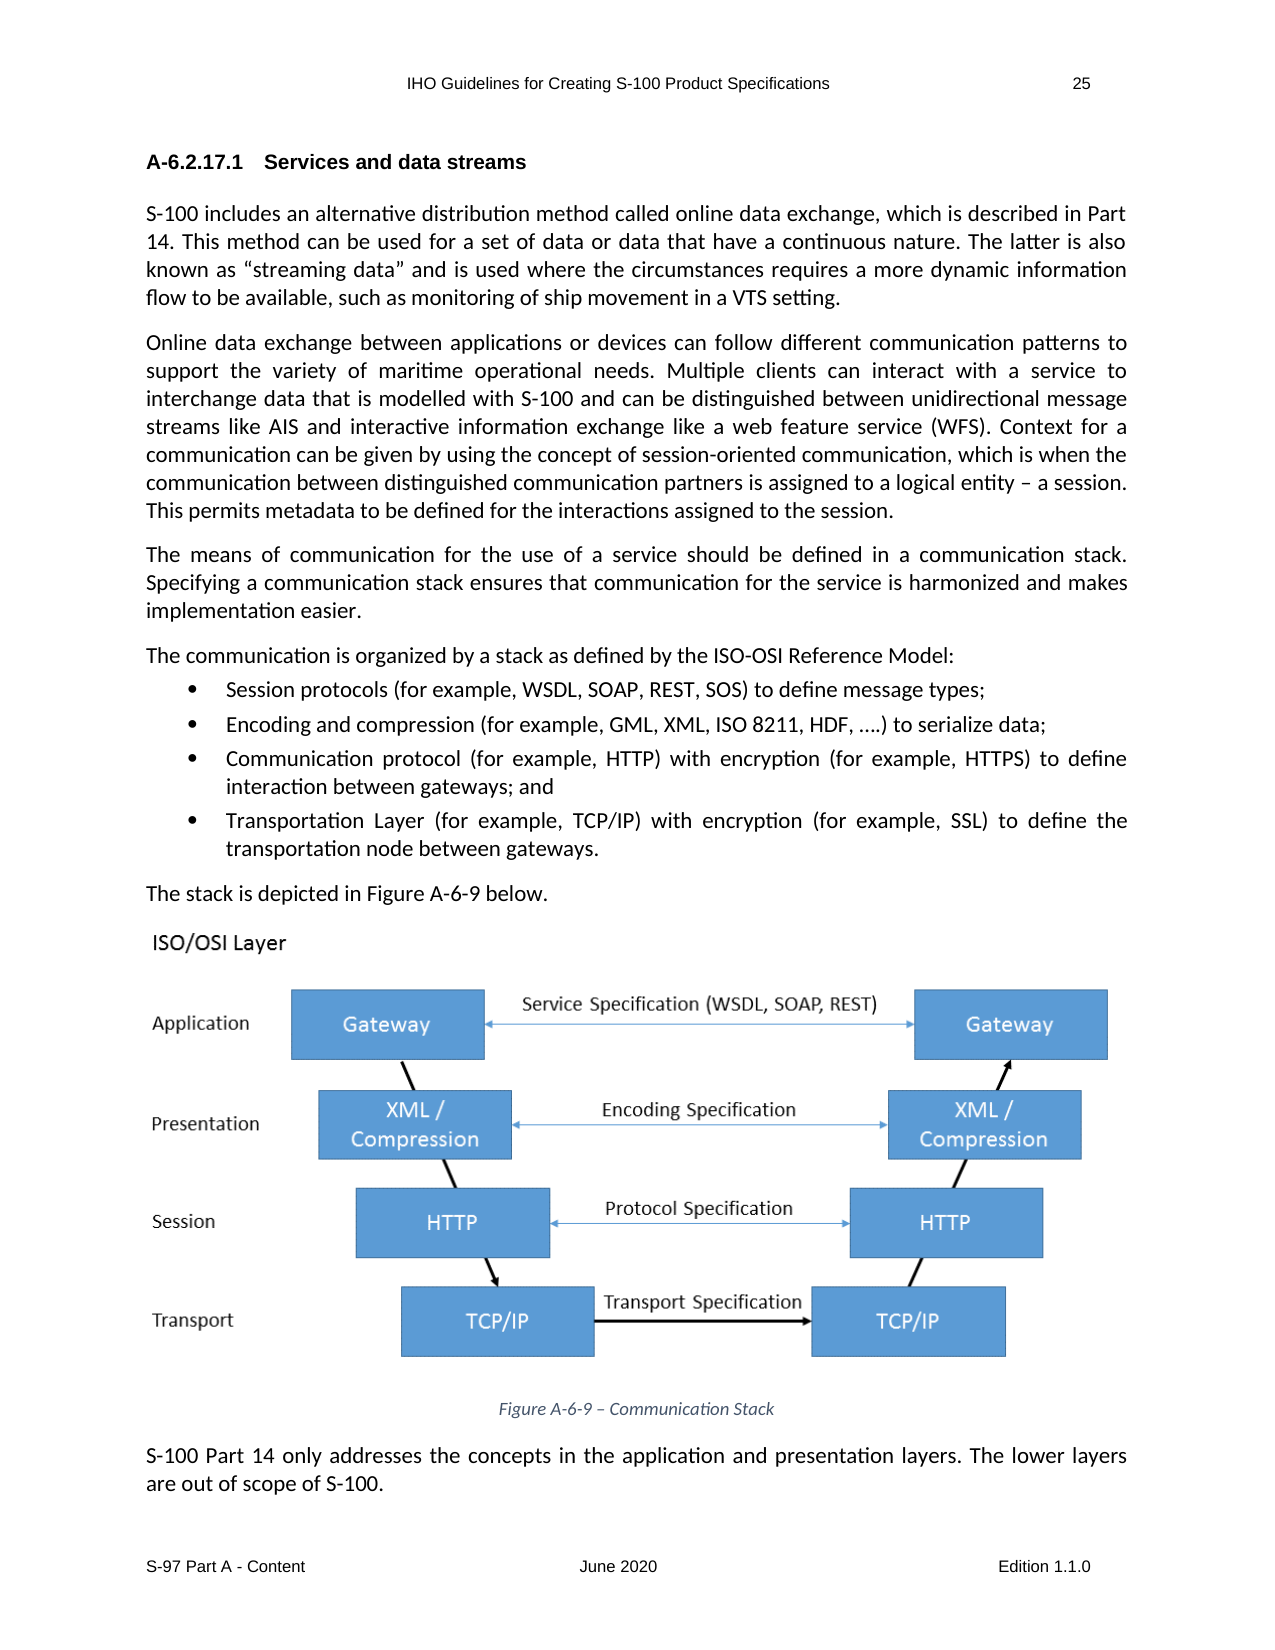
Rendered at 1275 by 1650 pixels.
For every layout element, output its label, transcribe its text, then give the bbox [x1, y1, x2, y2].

list Session protocols (for example, WSDL, SOAP, REST, SOS) to define message types; [188, 676, 1129, 703]
text S-100 includes an alternative distribution method called online data exchange, which is described in Part 14. This method can be used for a set of data or data that have a continuous nature. The latter is also known as “streaming data” and is used where the circumstances requires a more dynamic information flow to be available, such as monitoring of ship movement in a VTS setting. [146, 199, 1129, 311]
text The stack is depicted in Figure A-6-9 below. [146, 879, 1129, 907]
list Communication protocol (for example, HTTP) with encryption (for example, HTTPS) to define interaction between gateways; and [188, 744, 1129, 800]
text The communication is organized by a stack as defined by the ISO-OSI Reference Model: [146, 641, 1129, 669]
text Online data exchange between applications or devices can follow different communication patterns to support the variety of maritime operational needs. Multiple clients can interact with a service to interchange data that is modelled with S-100 and can be distinguished between unidirectional message streams like AIS and interactive information exchange like a web feature service (WFS). Context for a communication can be given by using the concept of session-oriented communication, which is when the communication between distinguished communication partners is assigned to a logical entity – a session. This permits metadata to be defined for the interactions assigned to the session. [146, 328, 1129, 524]
subtitle Services and data streams [146, 150, 1129, 174]
text Figure A-6-9 – Communication Stack [146, 1397, 1129, 1420]
list Encoding and compression (for example, GML, XML, ISO 8211, HDF, ….) to serialize data; [188, 710, 1129, 738]
text The means of communication for the use of a service should be defined in a communication stack. Specifying a communication stack ensures that communication for the service is harmonized and makes implementation easier. [146, 541, 1129, 624]
list Transportation Layer (for example, TCP/IP) with encryption (for example, SSL) to define the transportation node between gateways. [188, 806, 1129, 862]
text S-100 Part 14 only addresses the concepts in the application and presentation layers. The lower layers are out of scope of S-100. [146, 1441, 1129, 1497]
